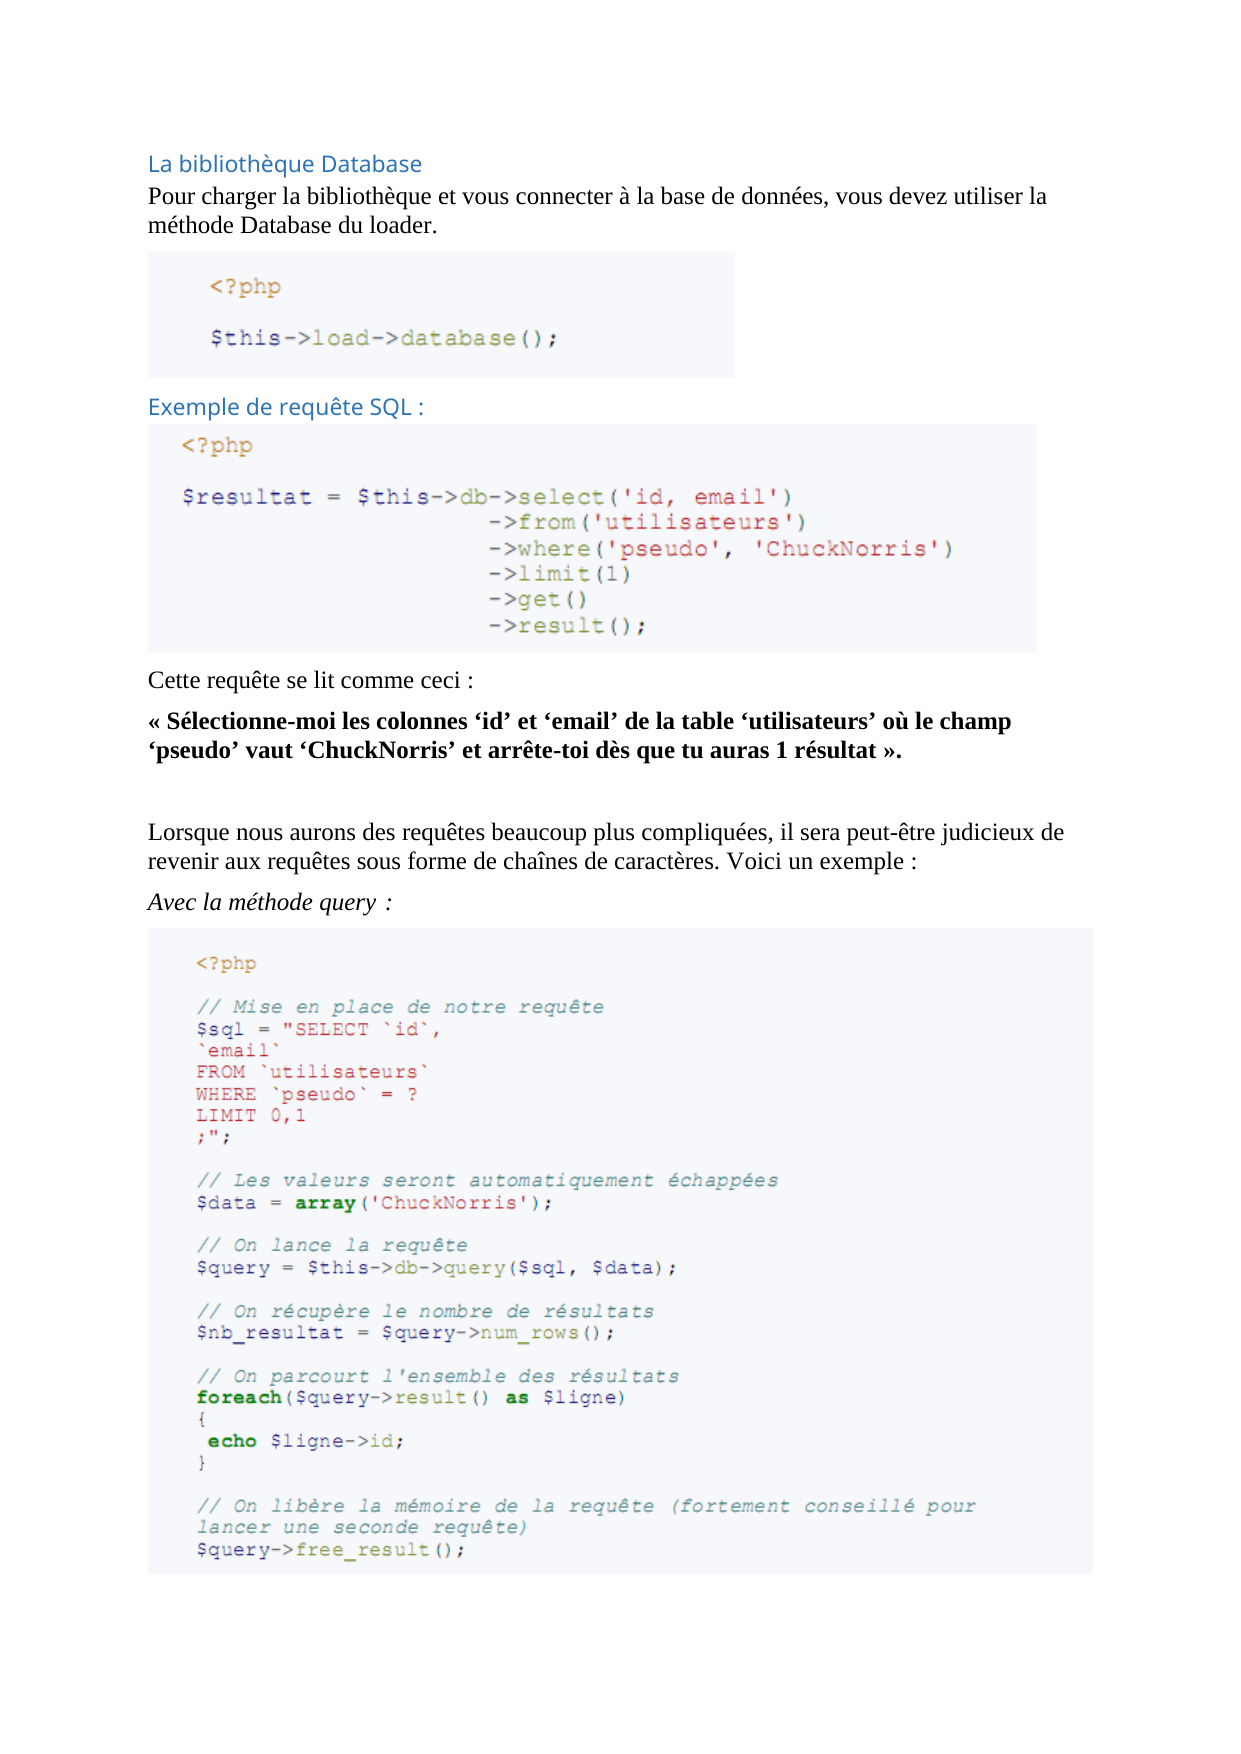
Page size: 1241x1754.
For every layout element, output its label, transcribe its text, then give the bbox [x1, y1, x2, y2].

text Cette requête se lit comme ceci : [148, 665, 1093, 693]
text « Sélectionne-moi les colonnes ‘id’ et ‘email’ de la table ‘utilisateurs’ où le champ ‘pseudo’ vaut ‘ChuckNorris’ et arrête-toi dès que tu auras 1 résultat ». [148, 706, 1093, 763]
subtitle La bibliothèque Database [148, 148, 1093, 179]
picture [147, 424, 1037, 653]
text Pour charger la bibliothèque et vous connecter à la base de données, vous devez utiliser la méthode Database du loader. [148, 181, 1093, 239]
picture [147, 251, 735, 378]
text Avec la méthode query : [148, 887, 1093, 916]
picture [147, 928, 1093, 1574]
subtitle Exemple de requête SQL : [148, 390, 1093, 422]
text Lorsque nous aurons des requêtes beaucoup plus compliquées, il sera peut-être judicieux de revenir aux requêtes sous forme de chaînes de caractères. Voici un exemple : [148, 817, 1093, 875]
